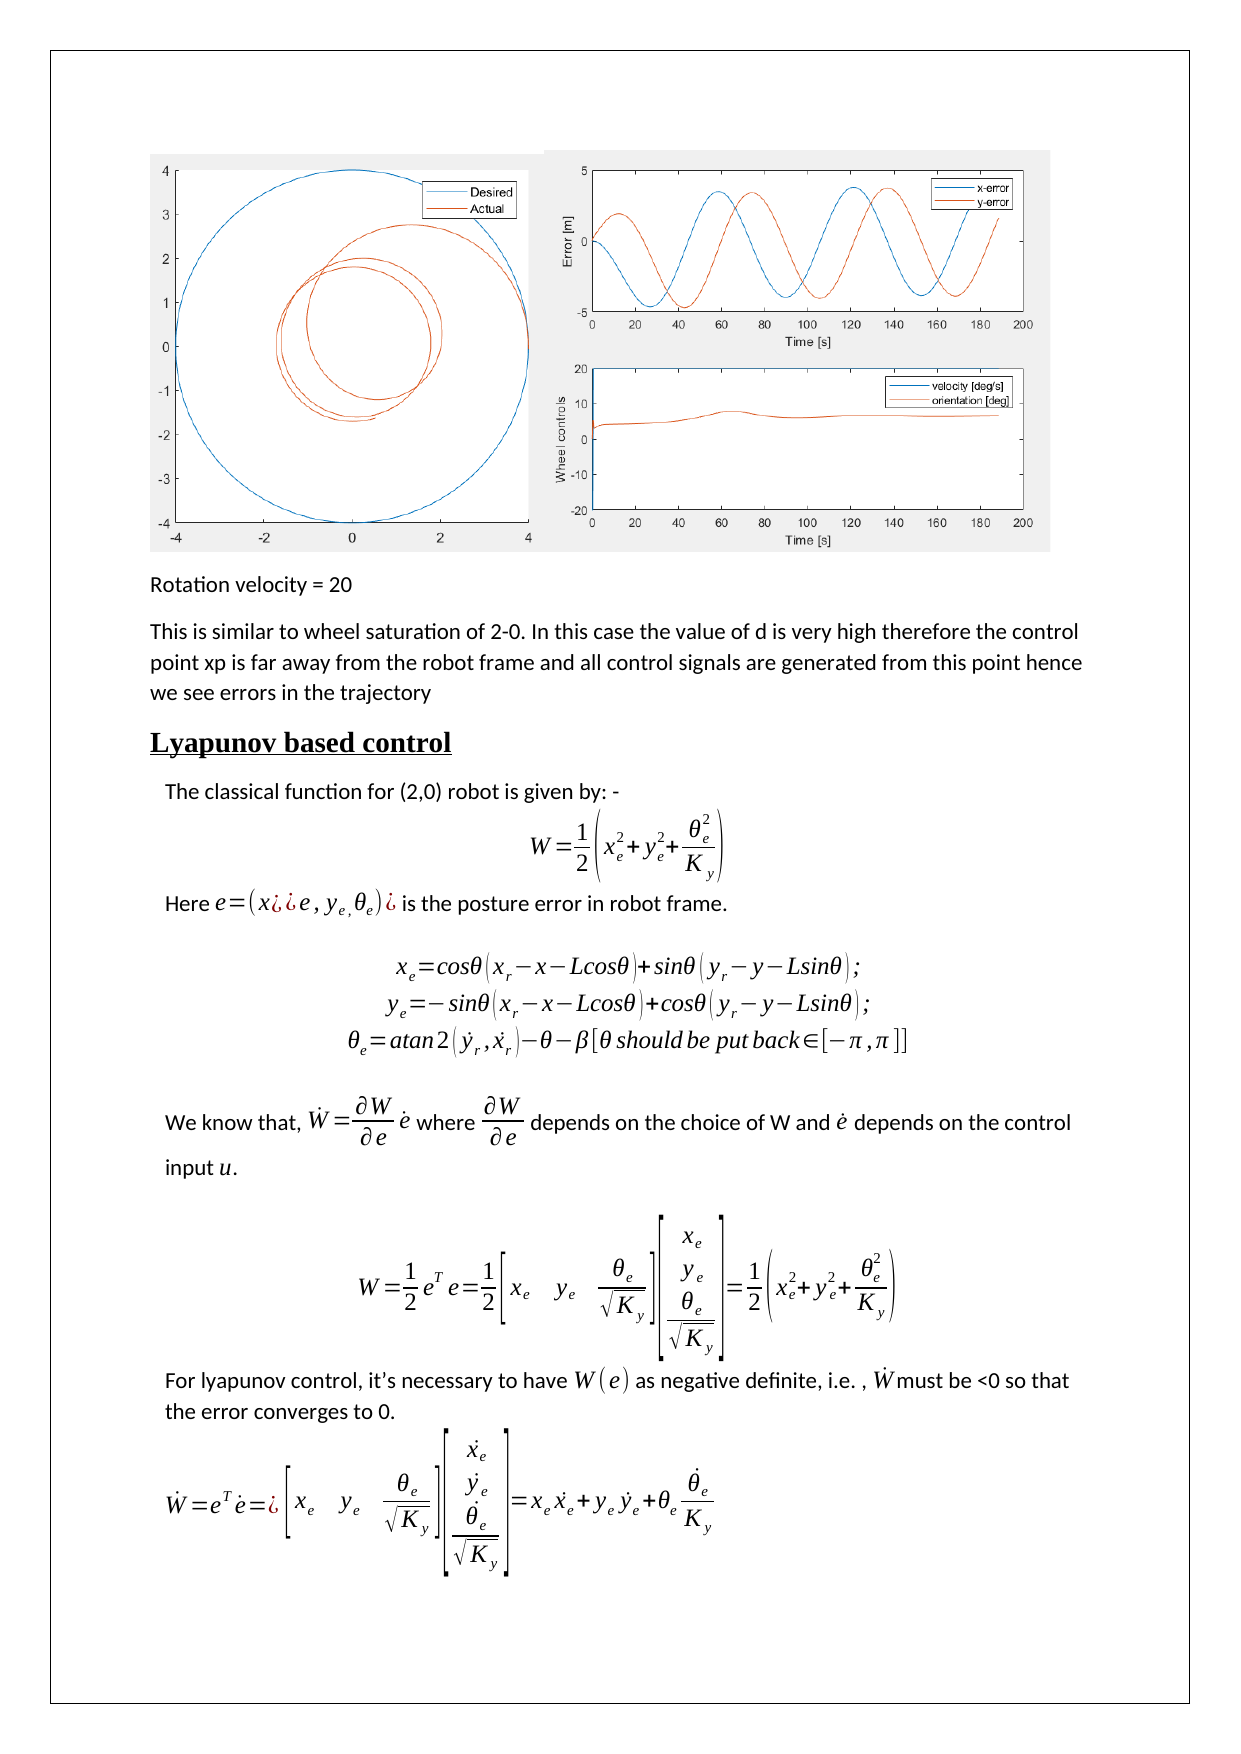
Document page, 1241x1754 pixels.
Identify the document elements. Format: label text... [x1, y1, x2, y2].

text This is similar to wheel saturation of 2-0. In this case the value of d is very high therefore the control point xp is far away from the robot frame and all control signals are generated from this point hence we see errors in the trajectory [150, 617, 1090, 706]
list We know that, where depends on the choice of W and depends on the control input . [165, 1092, 1090, 1181]
list Here is the posture error in robot frame. [165, 887, 1090, 919]
list For lyapunov control, it’s necessary to have as negative definite, i.e. , must be <0 so that the error converges to 0. [165, 1365, 1090, 1425]
text Lyapunov based control [150, 725, 1090, 758]
picture [150, 150, 1051, 552]
list The classical function for (2,0) robot is given by: - [165, 777, 1090, 806]
text Rotation velocity = 20 [150, 571, 1090, 598]
